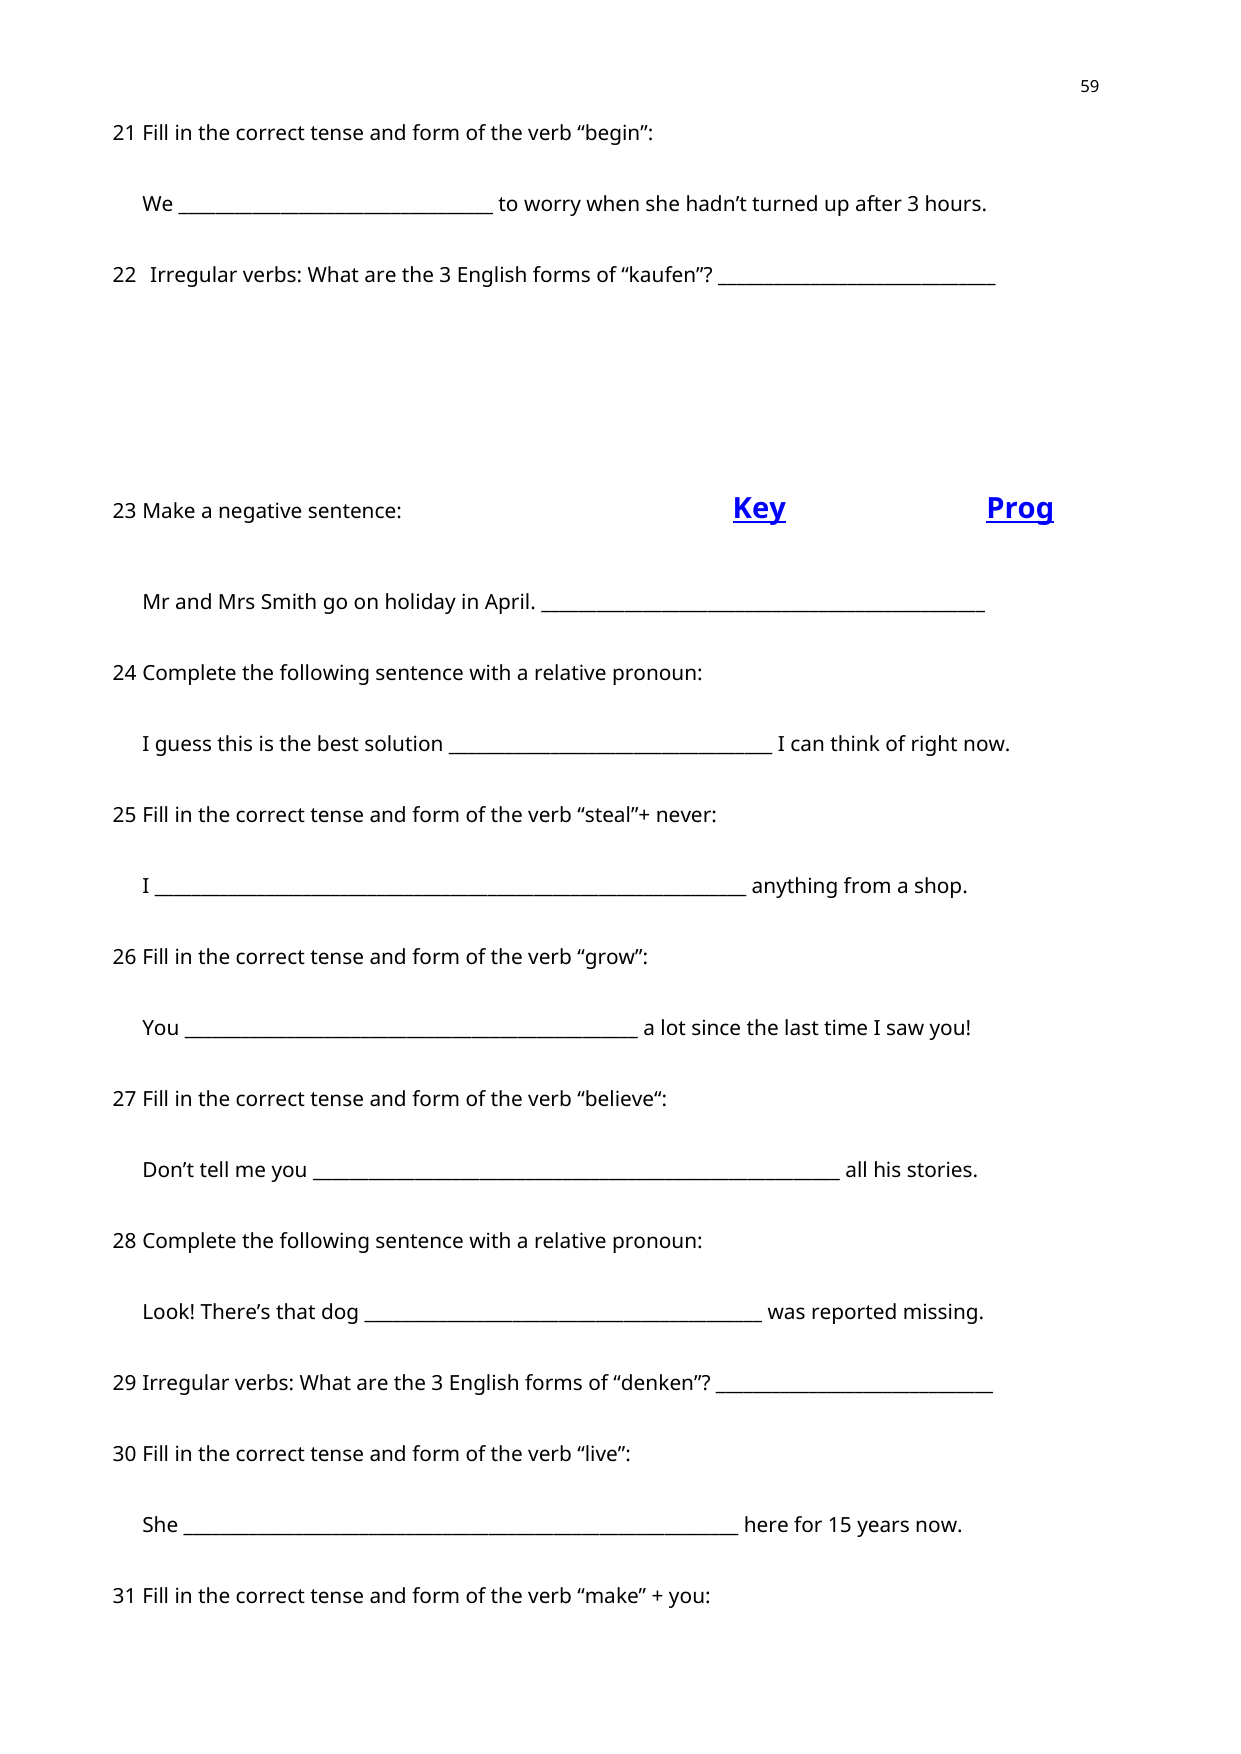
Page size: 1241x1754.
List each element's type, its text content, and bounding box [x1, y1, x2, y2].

list She ____________________________________________________________ here for 15 years now. [142, 1510, 1137, 1539]
list I ________________________________________________________________ anything from a shop. [142, 871, 1137, 899]
list Mr and Mrs Smith go on holiday in April. ________________________________________________ [142, 587, 1137, 615]
list Fill in the correct tense and form of the verb “make” + you: [112, 1581, 1137, 1610]
list Make a negative sentence: Key Prog [112, 488, 1137, 527]
list Complete the following sentence with a relative pronoun: [112, 658, 1137, 686]
list Look! There’s that dog ___________________________________________ was reported missing. [142, 1297, 1137, 1326]
list Complete the following sentence with a relative pronoun: [112, 1226, 1137, 1254]
list Don’t tell me you _________________________________________________________ all his stories. [142, 1155, 1137, 1183]
list Fill in the correct tense and form of the verb “grow”: [112, 942, 1137, 970]
list Fill in the correct tense and form of the verb “live”: [112, 1439, 1137, 1468]
list Fill in the correct tense and form of the verb “believe“: [112, 1084, 1137, 1112]
list We __________________________________ to worry when she hadn’t turned up after 3 hours. [142, 189, 1137, 218]
list Fill in the correct tense and form of the verb “begin”: [112, 118, 1137, 147]
list You _________________________________________________ a lot since the last time I saw you! [142, 1013, 1137, 1041]
list Irregular verbs: What are the 3 English forms of “denken”? ______________________________ [112, 1368, 1137, 1397]
list Fill in the correct tense and form of the verb “steal”+ never: [112, 800, 1137, 828]
list I guess this is the best solution ___________________________________ I can think of right now. [142, 729, 1137, 757]
list Irregular verbs: What are the 3 English forms of “kaufen”? ______________________________ [112, 260, 1137, 289]
